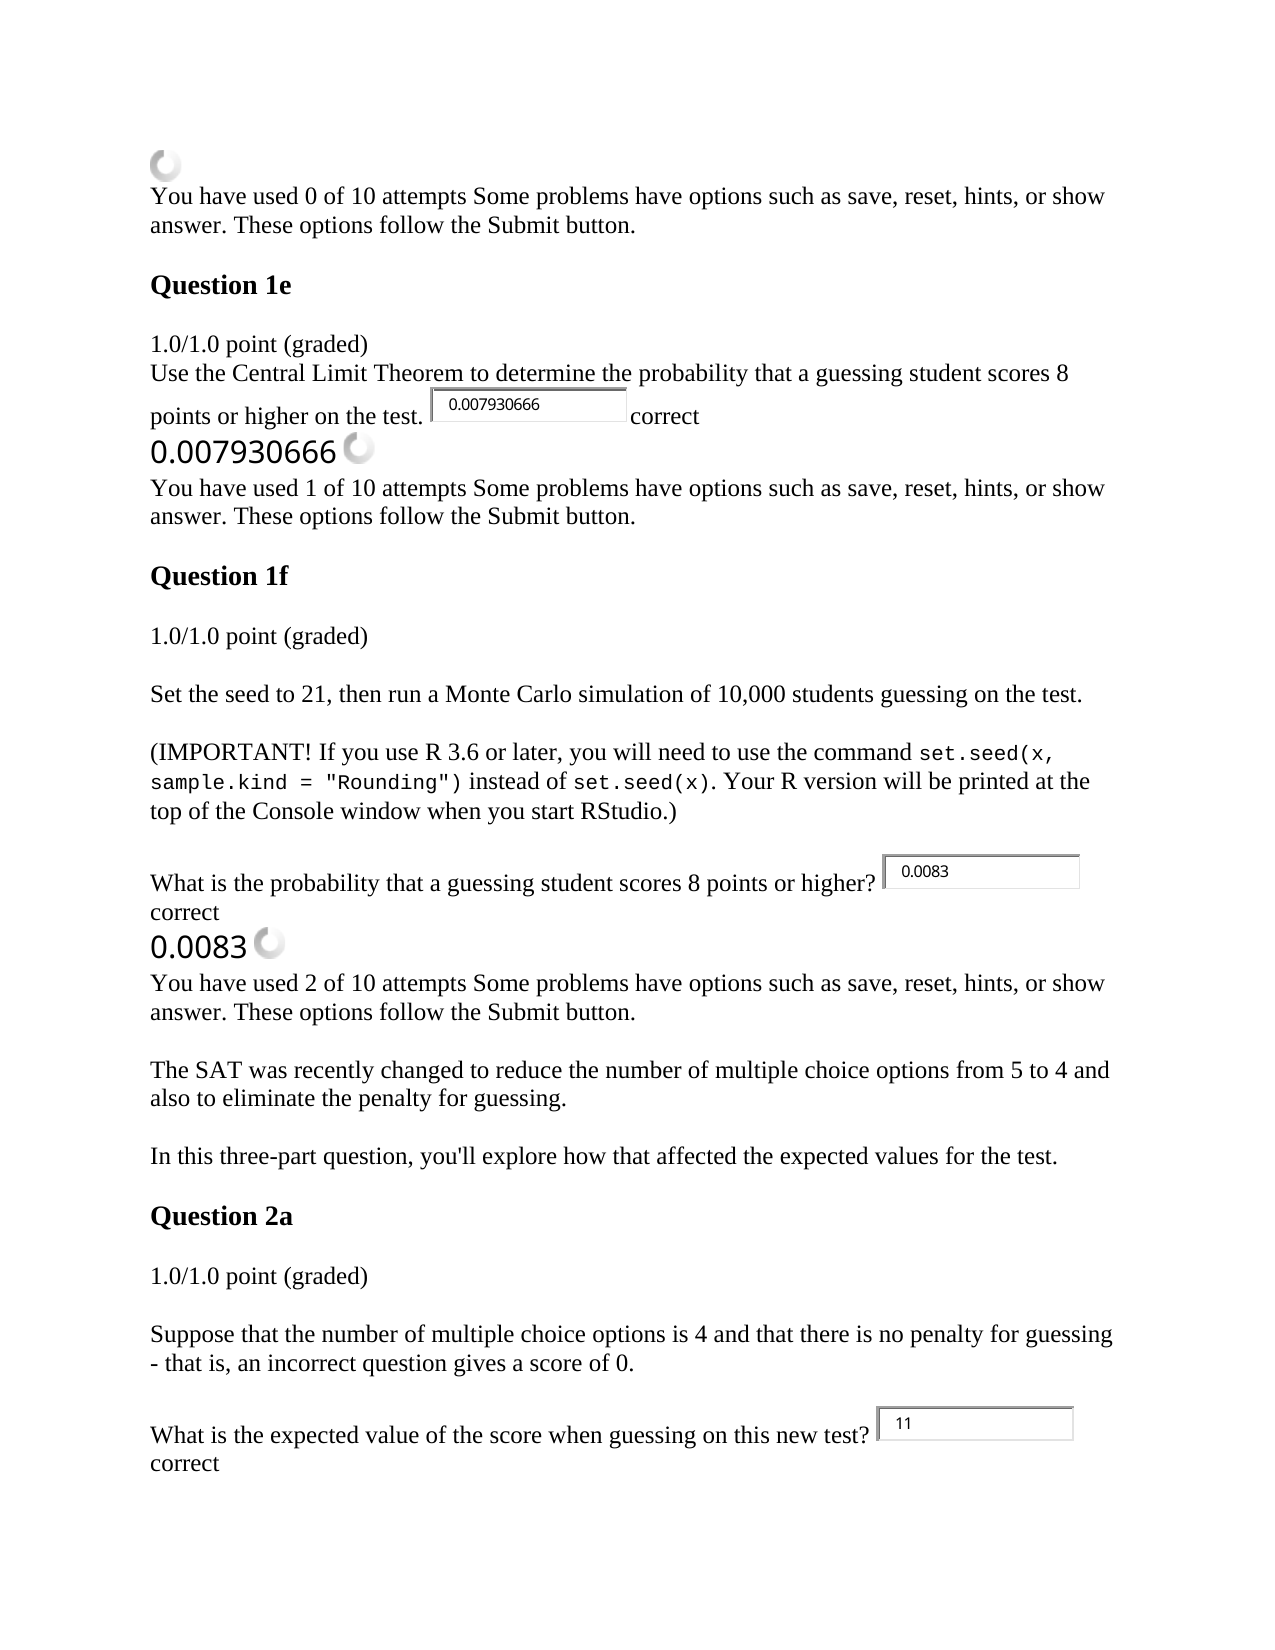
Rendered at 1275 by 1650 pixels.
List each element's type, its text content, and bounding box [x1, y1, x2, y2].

text 1.0/1.0 point (graded) [150, 1261, 1125, 1290]
text What is the probability that a guessing student scores 8 points or higher? correct [150, 854, 1125, 926]
text 1.0/1.0 point (graded) [150, 621, 1125, 649]
text In this three-part question, you'll explore how that affected the expected values for the test. [150, 1141, 1125, 1170]
text The SAT was recently changed to reduce the number of multiple choice options from 5 to 4 and also to eliminate the penalty for guessing. [150, 1055, 1125, 1112]
text Suppose that the number of multiple choice options is 4 and that there is no penalty for guessing - that is, an incorrect question gives a score of 0. [150, 1319, 1125, 1376]
text What is the expected value of the score when guessing on this new test? correct [150, 1406, 1125, 1477]
text Use the Central Limit Theorem to determine the probability that a guessing student scores 8 points or higher on the test. correct [150, 358, 1125, 430]
text 0.0083 [150, 926, 1125, 968]
text 1.0/1.0 point (graded) [150, 329, 1125, 358]
text You have used 1 of 10 attempts Some problems have options such as save, reset, hints, or show answer. These options follow the Submit button. [150, 473, 1125, 530]
text Question 1f [150, 559, 1125, 592]
text You have used 2 of 10 attempts Some problems have options such as save, reset, hints, or show answer. These options follow the Submit button. [150, 968, 1125, 1026]
picture [150, 150, 182, 182]
picture [343, 432, 375, 464]
text (IMPORTANT! If you use R 3.6 or later, you will need to use the command set.seed(x, sample.kind = "Rounding") instead of set.seed(x). Your R version will be printed at the top of the Console window when you start RStudio.) [150, 737, 1125, 824]
text 0.007930666 [150, 430, 1125, 473]
text Set the seed to 21, then run a Monte Carlo simulation of 10,000 students guessing on the test. [150, 679, 1125, 707]
picture [254, 927, 286, 959]
text You have used 0 of 10 attempts Some problems have options such as save, reset, hints, or show answer. These options follow the Submit button. [150, 181, 1125, 239]
text Question 1e [150, 268, 1125, 300]
text Question 2a [150, 1199, 1125, 1232]
